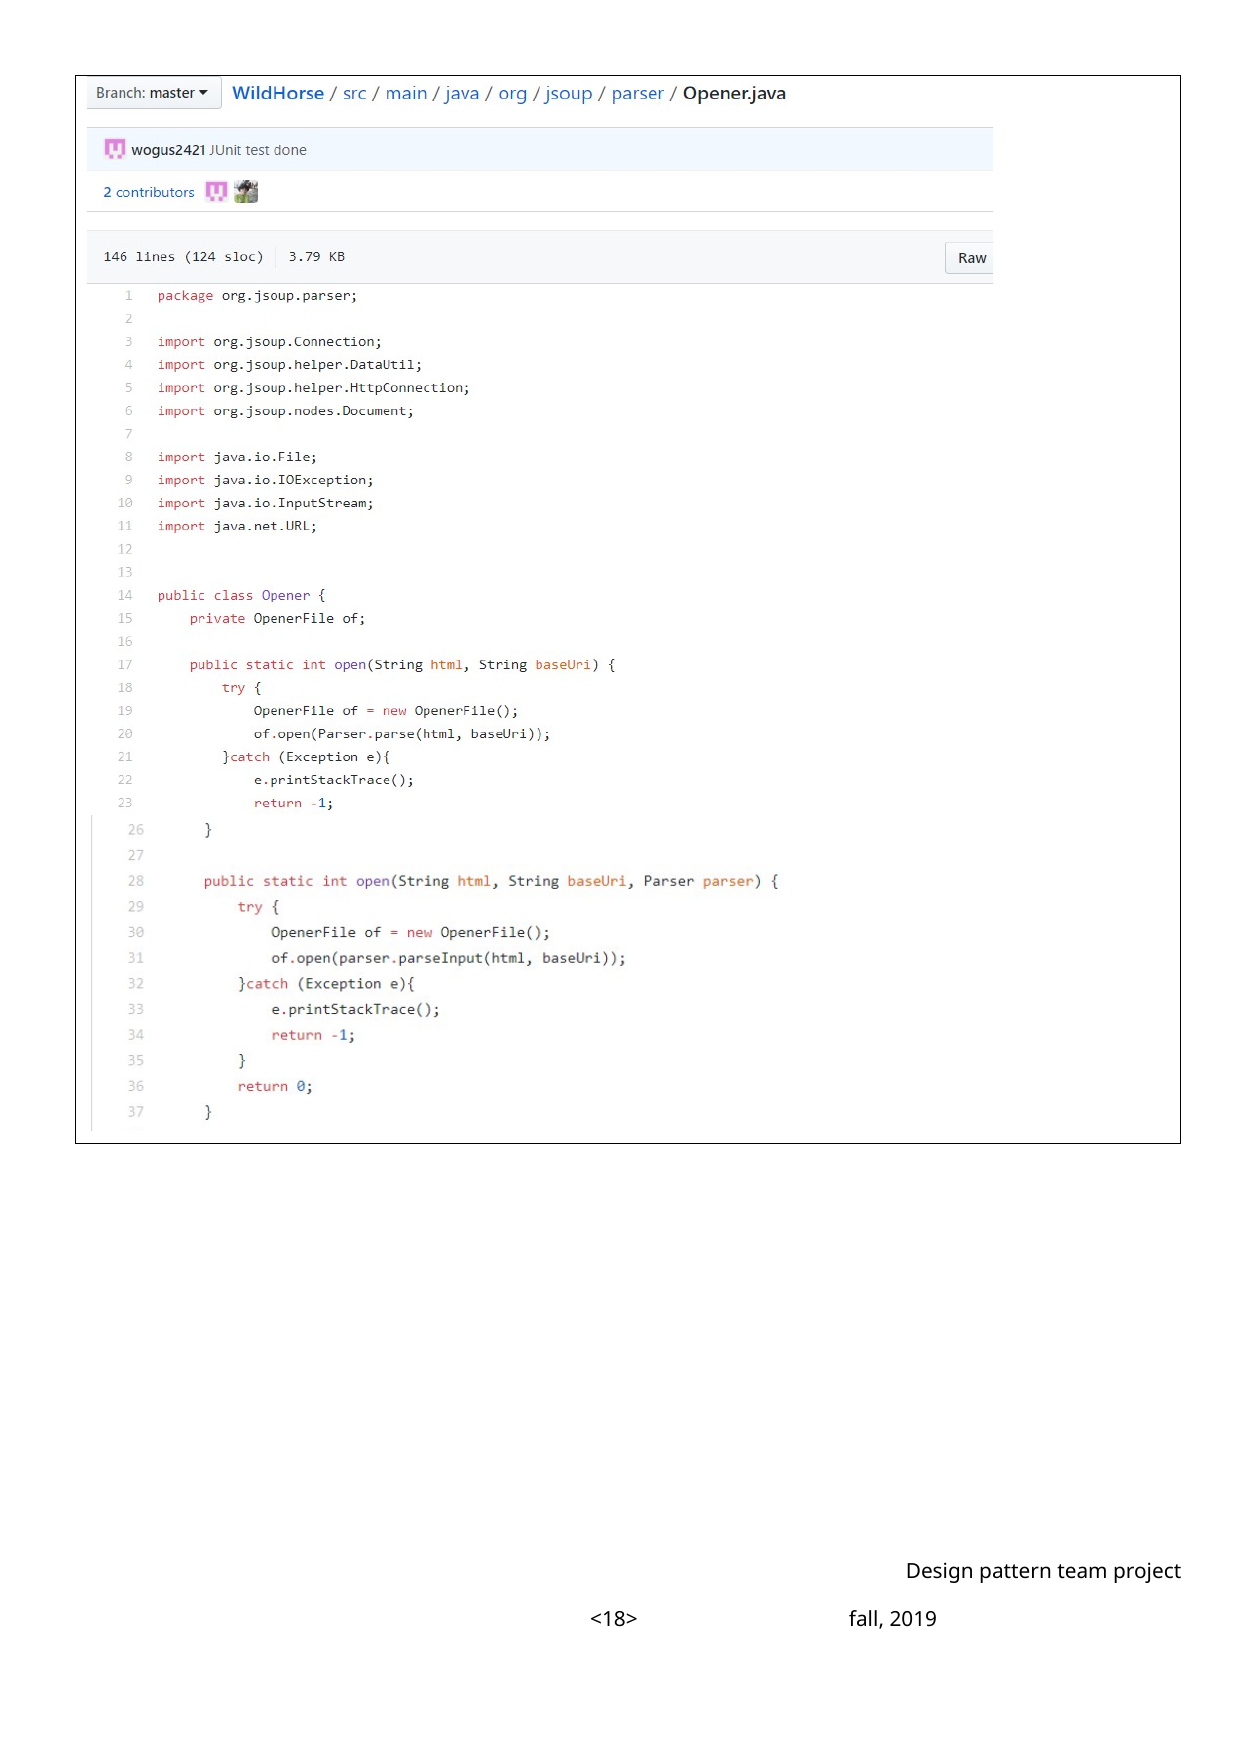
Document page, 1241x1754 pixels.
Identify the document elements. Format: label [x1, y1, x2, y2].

table_header [76, 76, 1180, 1143]
picture [86, 76, 1124, 1131]
